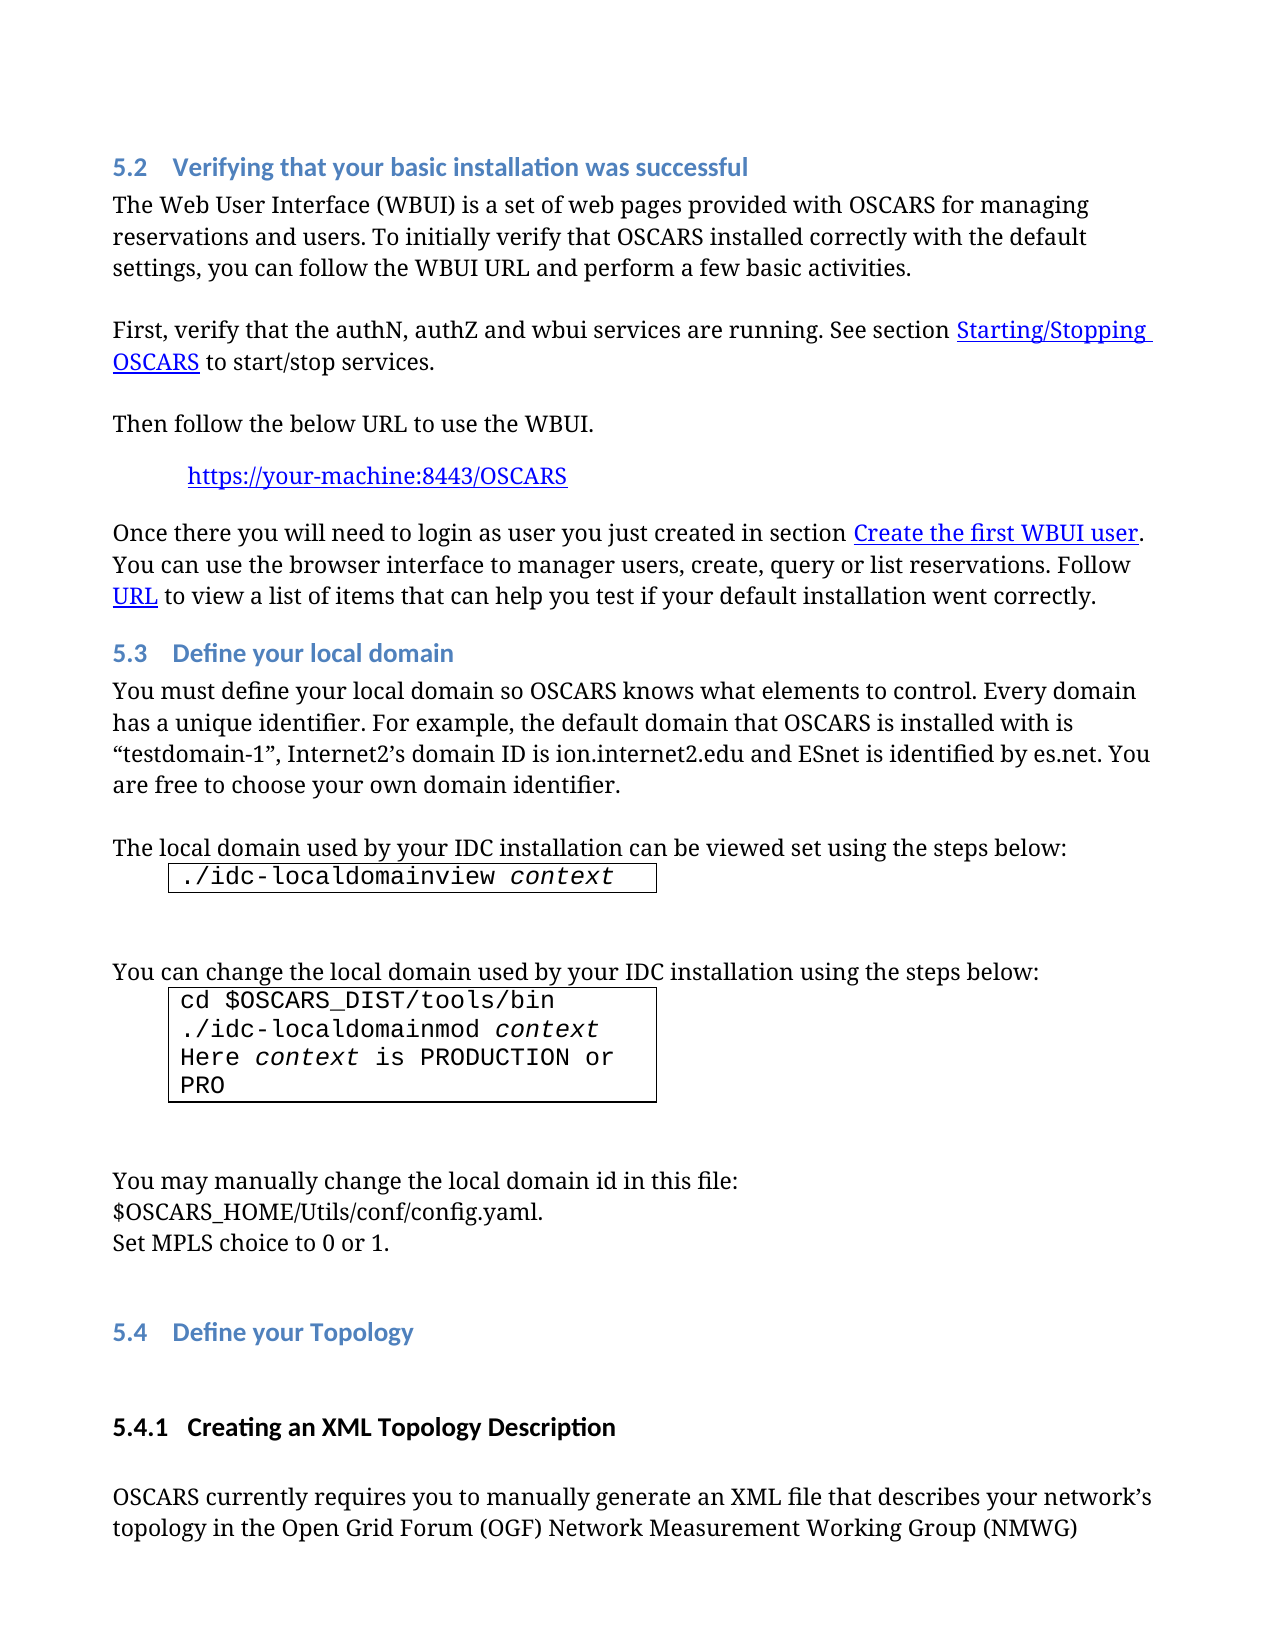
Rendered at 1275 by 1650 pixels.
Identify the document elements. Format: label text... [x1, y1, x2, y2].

text $OSCARS_HOME/Utils/conf/config.yaml. [112, 1196, 1162, 1227]
subtitle Verifying that your basic installation was successful [112, 150, 1162, 183]
table_header ./idc-localdomainview context [169, 864, 656, 892]
text Set MPLS choice to 0 or 1. [112, 1227, 1162, 1259]
text The Web User Interface (WBUI) is a set of web pages provided with OSCARS for managing reservations and users. To initially verify that OSCARS installed correctly with the default settings, you can follow the WBUI URL and perform a few basic activities. [112, 189, 1162, 283]
text You can change the local domain used by your IDC installation using the steps below: [112, 956, 1162, 987]
subtitle Define your Topology [112, 1315, 1162, 1348]
text First, verify that the authN, authZ and wbui services are running. See section Starting/Stopping OSCARS to start/stop services. [112, 314, 1162, 377]
subtitle Creating an XML Topology Description [112, 1410, 1162, 1443]
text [112, 1481, 1162, 1543]
text You must define your local domain so OSCARS knows what elements to control. Every domain has a unique identifier. For example, the default domain that OSCARS is installed with is “testdomain-1”, Internet2’s domain ID is ion.internet2.edu and ESnet is identified by es.net. You are free to choose your own domain identifier. [112, 675, 1162, 800]
text Then follow the below URL to use the WBUI. [112, 408, 1162, 439]
text Once there you will need to login as user you just created in section Create the first WBUI user. [112, 517, 1162, 548]
text https://your-machine:8443/OSCARS [112, 460, 1162, 492]
subtitle Define your local domain [112, 636, 1162, 669]
table_header cd $OSCARS_DIST/tools/bin ./idc-localdomainmod context Here context is PRODUCTION or PRO [169, 988, 656, 1101]
text You may manually change the local domain id in this file: [112, 1165, 1162, 1196]
text You can use the browser interface to manager users, create, query or list reservations. Follow URL to view a list of items that can help you test if your default installation went correctly. [112, 548, 1162, 611]
text The local domain used by your IDC installation can be viewed set using the steps below: [112, 832, 1162, 863]
